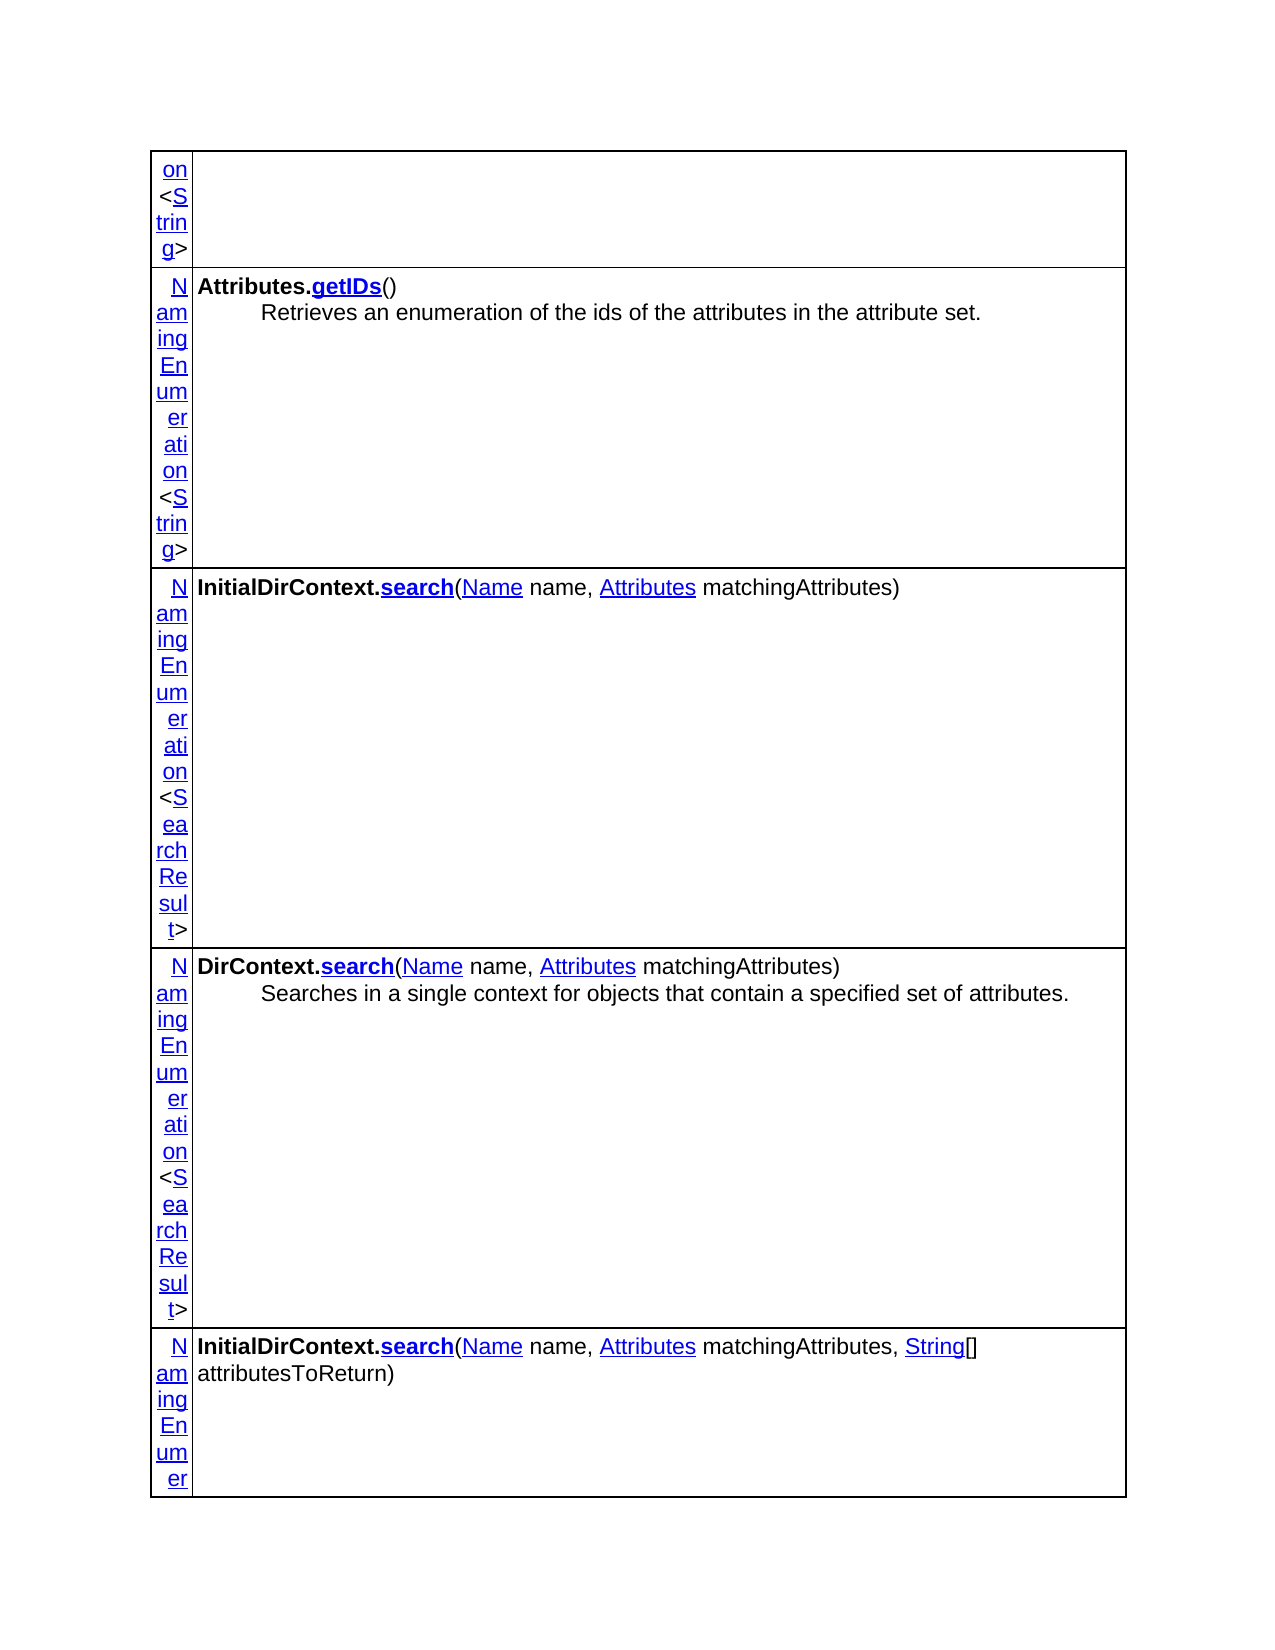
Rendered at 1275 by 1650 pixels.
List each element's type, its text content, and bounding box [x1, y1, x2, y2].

table_cell InitialDirContext.search(Name name, Attributes matchingAttributes) [193, 569, 1125, 947]
table_cell DirContext.search(Name name, Attributes matchingAttributes) Searches in a single context for objects that contain a specified set of attributes. [193, 949, 1125, 1327]
table_cell NamingEnumeration<SearchResult> [152, 949, 192, 1327]
table_cell NamingEnumeration<String> [152, 268, 192, 567]
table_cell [152, 152, 192, 266]
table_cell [152, 1329, 192, 1496]
table_cell Attributes.getIDs() Retrieves an enumeration of the ids of the attributes in the attribute set. [193, 268, 1125, 567]
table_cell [193, 152, 1125, 266]
table_cell NamingEnumeration<SearchResult> [152, 569, 192, 947]
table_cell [193, 1329, 1125, 1496]
